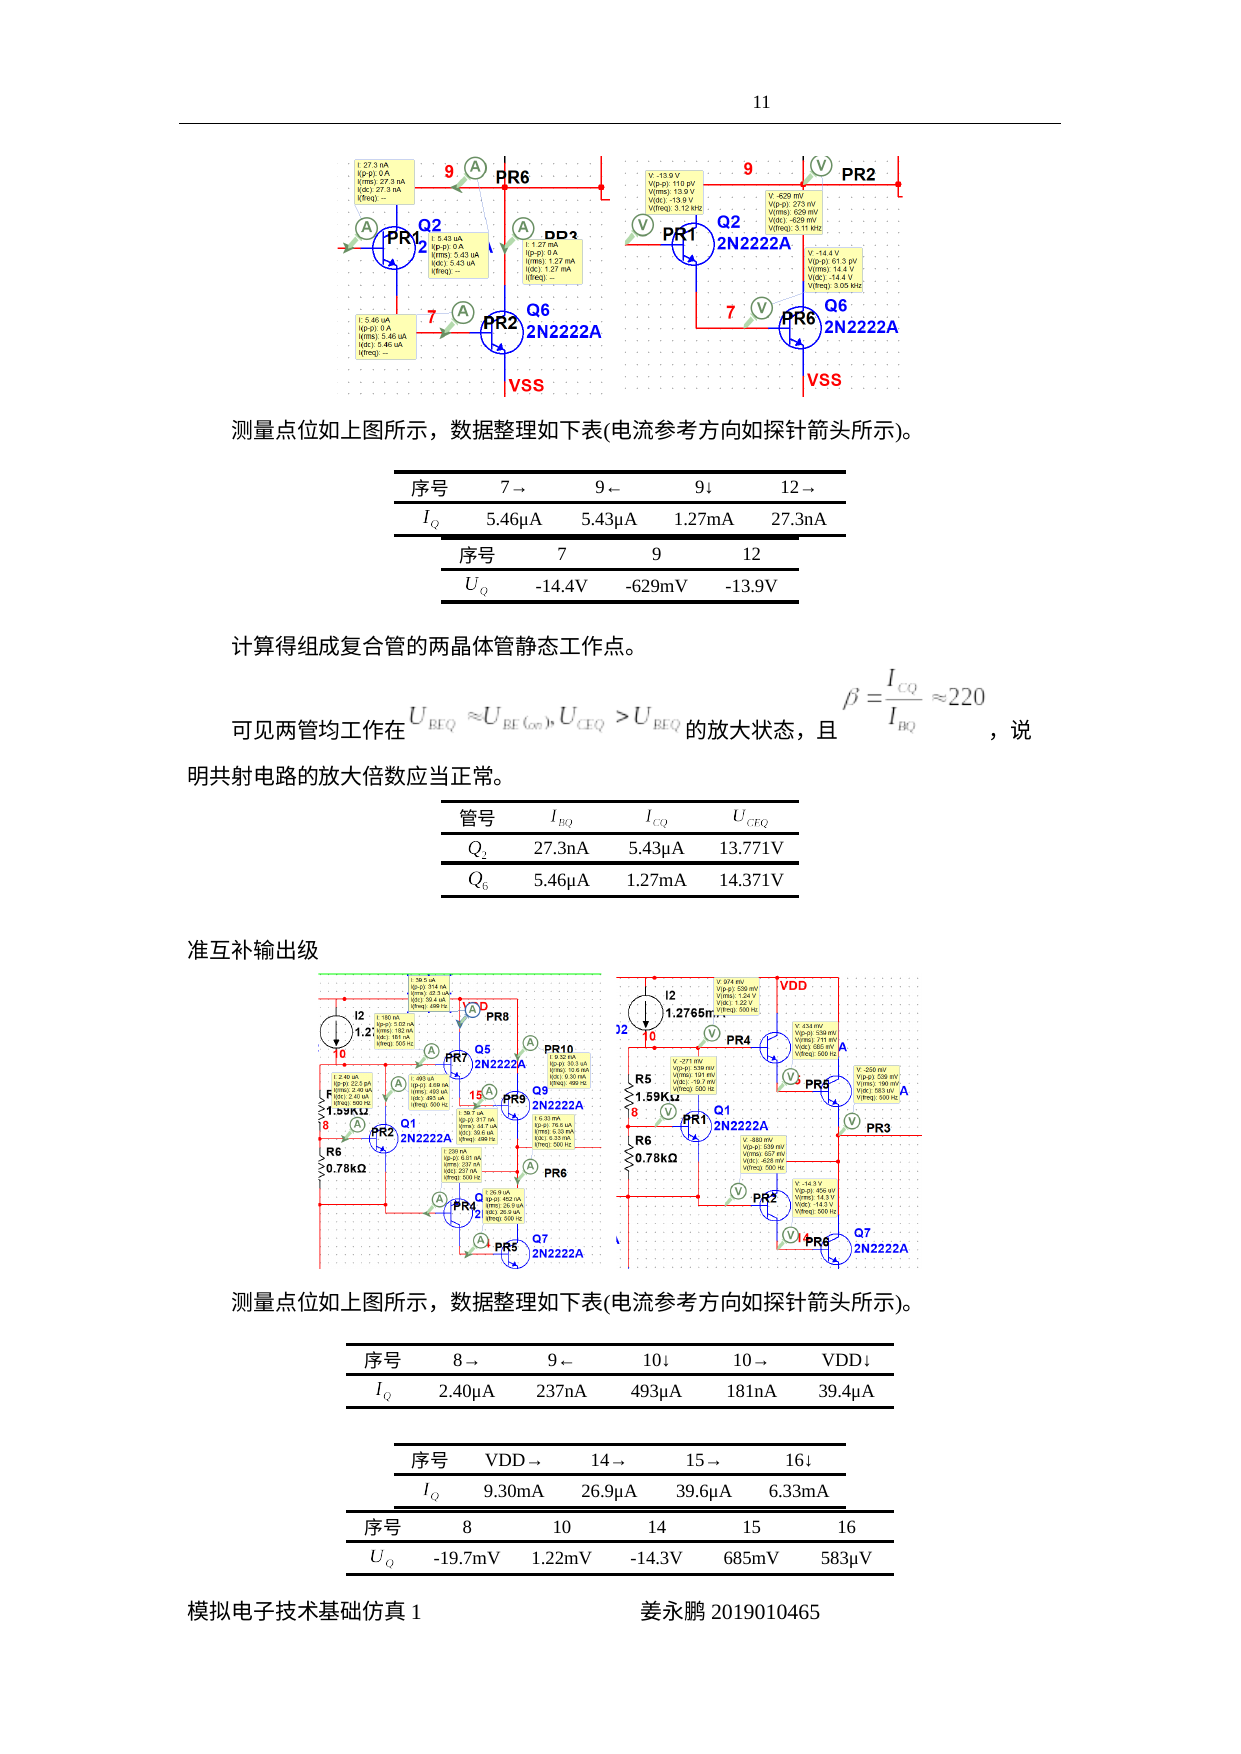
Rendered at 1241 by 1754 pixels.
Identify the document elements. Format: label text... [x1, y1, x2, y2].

table_cell [346, 1543, 419, 1573]
table_header [514, 803, 609, 832]
table_header 16↓ [751, 1446, 846, 1473]
table_header [704, 803, 799, 832]
table_header 9← [562, 474, 657, 501]
text 准互补输出级 [187, 933, 1053, 965]
table_header 16 [799, 1513, 894, 1540]
table_header 7→ [467, 474, 562, 501]
table_header [609, 803, 704, 832]
picture [624, 156, 903, 397]
table_cell [441, 865, 514, 894]
table_header 9↓ [657, 474, 751, 501]
table_cell -14.4V [514, 571, 609, 600]
table_header 12→ [751, 474, 846, 501]
table_header 序号 [394, 474, 467, 501]
table_cell 14.371V [704, 865, 799, 894]
table_cell [441, 835, 514, 861]
table_cell [441, 571, 514, 600]
table_header 管号 [441, 803, 514, 832]
table_cell -629mV [609, 571, 704, 600]
table_cell 685mV [704, 1543, 799, 1573]
table_header 10→ [704, 1346, 799, 1373]
table_cell 26.9μA [562, 1476, 657, 1506]
table_cell 5.43μA [562, 504, 657, 533]
table_cell 5.43μA [609, 835, 704, 861]
table_header 9 [609, 540, 704, 568]
table_cell 583μV [799, 1543, 894, 1573]
table_cell 6.33mA [751, 1476, 846, 1506]
table_cell 27.3nA [514, 835, 609, 861]
table_header VDD↓ [799, 1346, 894, 1373]
table_cell 493μA [609, 1376, 704, 1406]
table_cell 5.46μA [467, 504, 562, 533]
table_cell -13.9V [704, 571, 799, 600]
table_cell 39.6μA [657, 1476, 751, 1506]
table_header VDD→ [467, 1446, 562, 1473]
table_header 12 [704, 540, 799, 568]
picture [616, 973, 922, 1269]
text 测量点位如上图所示，数据整理如下表(电流参考方向如探针箭头所示)。 [187, 1285, 1053, 1317]
table_cell 1.27mA [609, 865, 704, 894]
table_header 7 [514, 540, 609, 568]
table_header 8→ [419, 1346, 514, 1373]
table_cell -14.3V [609, 1543, 704, 1573]
table_cell [346, 1376, 419, 1406]
table_header 15→ [657, 1446, 751, 1473]
text 测量点位如上图所示，数据整理如下表(电流参考方向如探针箭头所示)。 [187, 413, 1053, 445]
text 计算得组成复合管的两晶体管静态工作点。 [187, 629, 1053, 661]
table_cell 1.22mV [514, 1543, 609, 1573]
table_header 序号 [346, 1346, 419, 1373]
table_header 8 [419, 1513, 514, 1540]
table_header 10↓ [609, 1346, 704, 1373]
table_cell [394, 504, 467, 533]
table_cell 237nA [514, 1376, 609, 1406]
table_cell 181nA [704, 1376, 799, 1406]
table_cell 13.771V [704, 835, 799, 861]
table_header 序号 [394, 1446, 467, 1473]
table_header 序号 [441, 540, 514, 568]
table_cell 1.27mA [657, 504, 751, 533]
table_cell [394, 1476, 467, 1506]
table_cell 2.40μA [419, 1376, 514, 1406]
table_header 14→ [562, 1446, 657, 1473]
table_cell 5.46μA [514, 865, 609, 894]
table_cell -19.7mV [419, 1543, 514, 1573]
table_cell 9.30mA [467, 1476, 562, 1506]
table_header 序号 [346, 1513, 419, 1540]
table_header 15 [704, 1513, 799, 1540]
text 可见两管均工作在的放大状态，且，说明共射电路的放大倍数应当正常。 [187, 661, 1053, 791]
picture [318, 973, 602, 1269]
table_header 10 [514, 1513, 609, 1540]
table_header 9← [514, 1346, 609, 1373]
picture [337, 156, 610, 397]
table_cell 39.4μA [799, 1376, 894, 1406]
table_cell 27.3nA [751, 504, 846, 533]
table_header 14 [609, 1513, 704, 1540]
